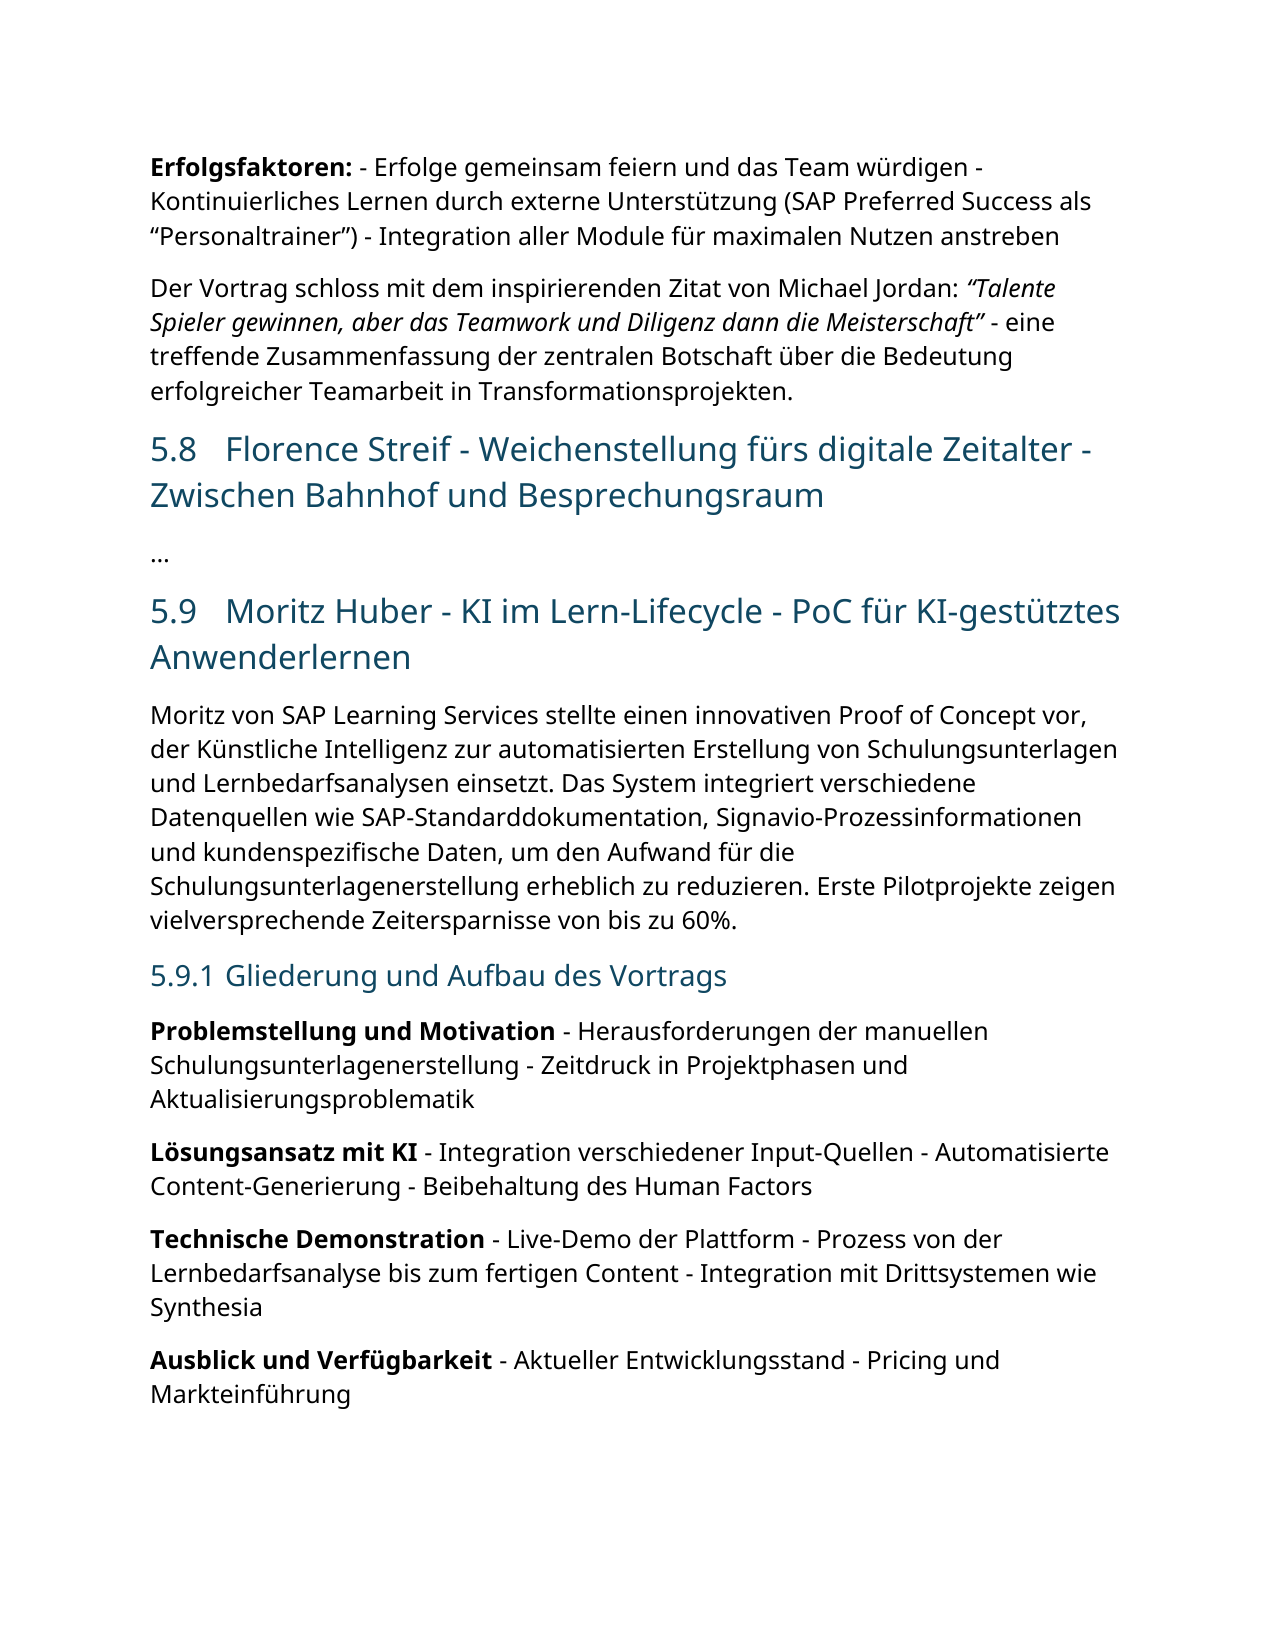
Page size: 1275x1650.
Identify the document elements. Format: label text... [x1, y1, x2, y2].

text Lösungsansatz mit KI - Integration verschiedener Input-Quellen - Automatisierte Content-Generierung - Beibehaltung des Human Factors [150, 1134, 1125, 1203]
text … [150, 536, 1125, 569]
subtitle 5.9.1 Gliederung und Aufbau des Vortrags [150, 955, 1125, 995]
text Moritz von SAP Learning Services stellte einen innovativen Proof of Concept vor, der Künstliche Intelligenz zur automatisierten Erstellung von Schulungsunterlagen und Lernbedarfsanalysen einsetzt. Das System integriert verschiedene Datenquellen wie SAP-Standarddokumentation, Signavio-Prozessinformationen und kundenspezifische Daten, um den Aufwand für die Schulungsunterlagenerstellung erheblich zu reduzieren. Erste Pilotprojekte zeigen vielversprechende Zeitersparnisse von bis zu 60%. [150, 698, 1125, 936]
text Technische Demonstration - Live-Demo der Plattform - Prozess von der Lernbedarfsanalyse bis zum fertigen Content - Integration mit Drittsystemen wie Synthesia [150, 1221, 1125, 1323]
text Problemstellung und Motivation - Herausforderungen der manuellen Schulungsunterlagenerstellung - Zeitdruck in Projektphasen und Aktualisierungsproblematik [150, 1013, 1125, 1116]
text Erfolgsfaktoren: - Erfolge gemeinsam feiern und das Team würdigen - Kontinuierliches Lernen durch externe Unterstützung (SAP Preferred Success als “Personaltrainer”) - Integration aller Module für maximalen Nutzen anstreben [150, 150, 1125, 252]
text Ausblick und Verfügbarkeit - Aktueller Entwicklungsstand - Pricing und Markteinführung [150, 1342, 1125, 1410]
subtitle 5.8 Florence Streif - Weichenstellung fürs digitale Zeitalter - Zwischen Bahnhof und Besprechungsraum [150, 426, 1125, 517]
subtitle 5.9 Moritz Huber - KI im Lern-Lifecycle - PoC für KI-gestütztes Anwenderlernen [150, 588, 1125, 679]
text Der Vortrag schloss mit dem inspirierenden Zitat von Michael Jordan: “Talente Spieler gewinnen, aber das Teamwork und Diligenz dann die Meisterschaft” - eine treffende Zusammenfassung der zentralen Botschaft über die Bedeutung erfolgreicher Teamarbeit in Transformationsprojekten. [150, 271, 1125, 407]
